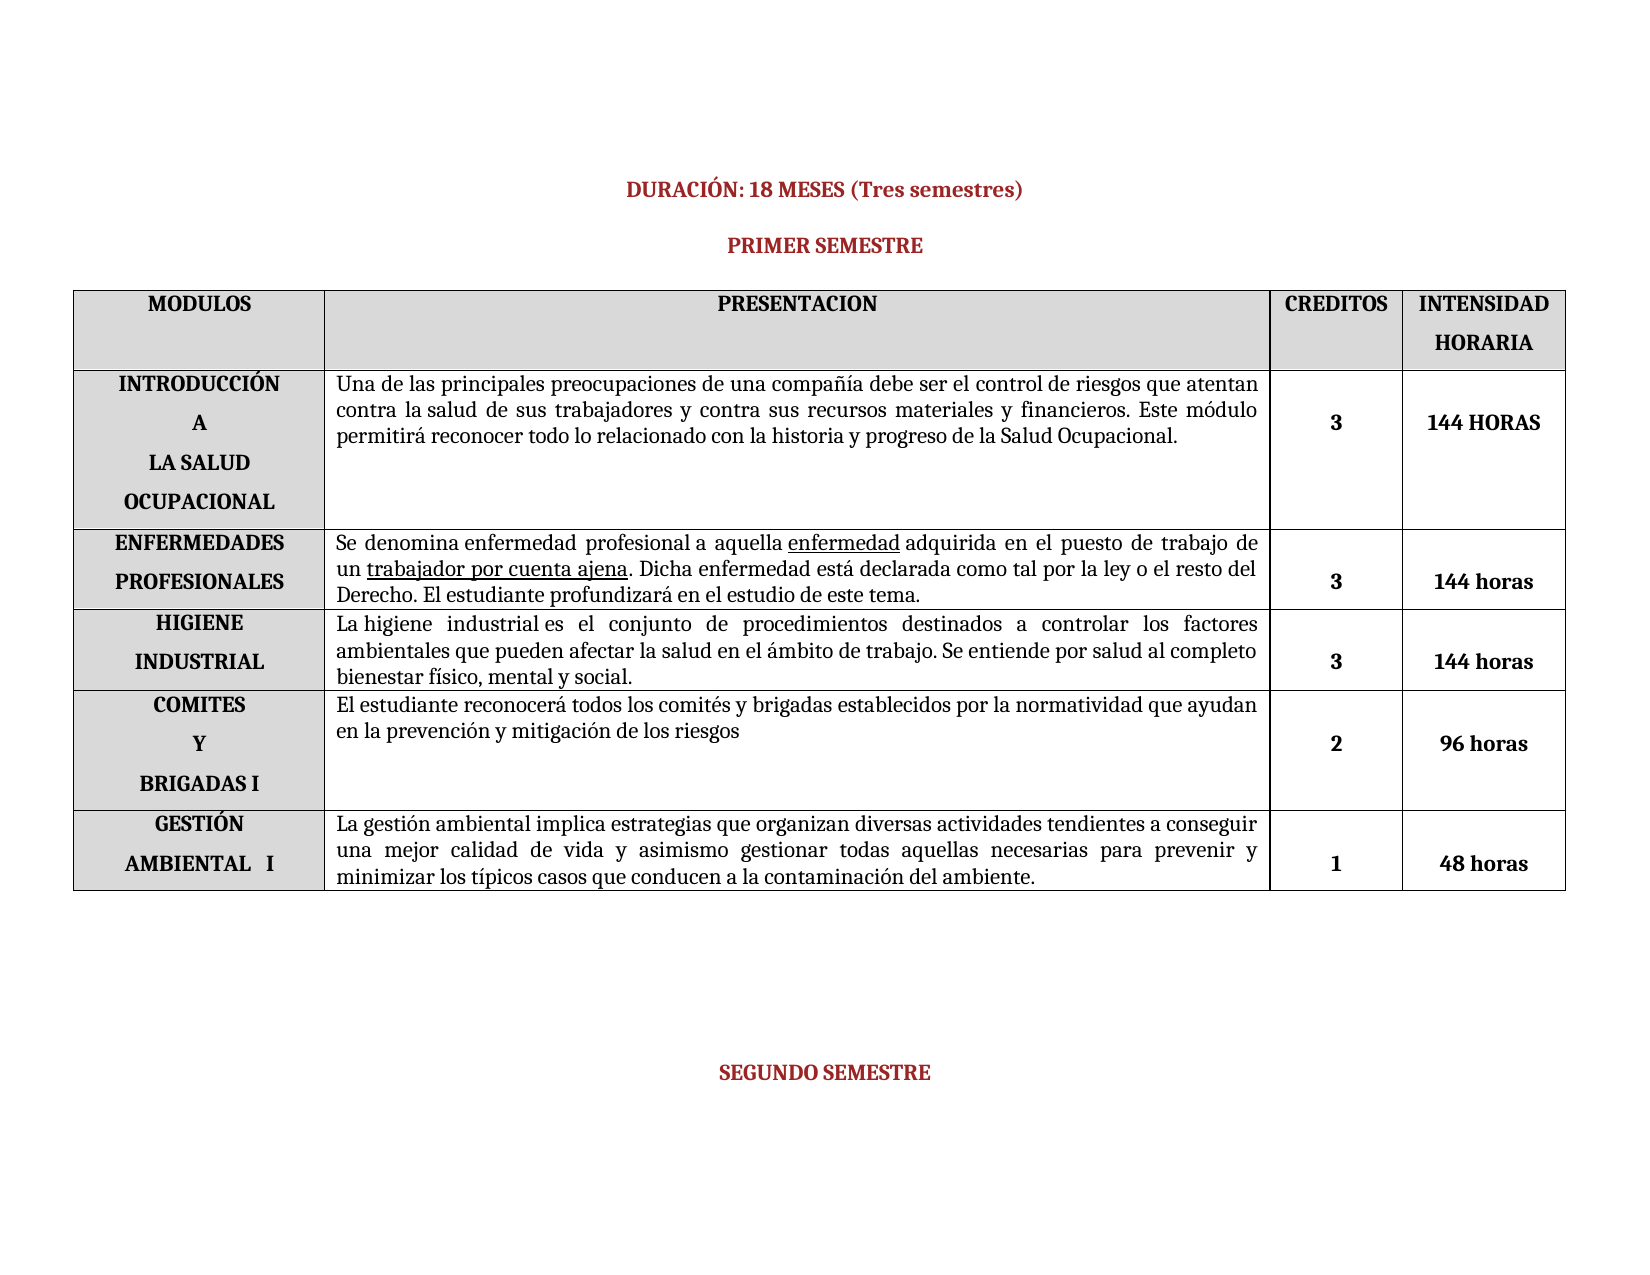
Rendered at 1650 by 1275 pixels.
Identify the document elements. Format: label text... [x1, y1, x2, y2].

table_cell La gestión ambiental implica estrategias que organizan diversas actividades tendientes a conseguir una mejor calidad de vida y asimismo gestionar todas aquellas necesarias para prevenir y minimizar los típicos casos que conducen a la contaminación del ambiente. [325, 811, 1269, 890]
table_cell 1 [1271, 811, 1402, 890]
table_header CREDITOS [1271, 291, 1402, 369]
table_header PRESENTACION [325, 291, 1269, 369]
table_cell INTRODUCCIÓN A LA SALUD OCUPACIONAL [74, 371, 324, 528]
text DURACIÓN: 18 MESES (Tres semestres) [148, 177, 1502, 203]
table_cell Se denomina enfermedad profesional a aquella enfermedad adquirida en el puesto de trabajo de un trabajador por cuenta ajena. Dicha enfermedad está declarada como tal por la ley o el resto del Derecho. El estudiante profundizará en el estudio de este tema. [921, 530, 1269, 608]
table_cell HIGIENE INDUSTRIAL [74, 610, 324, 690]
text PRIMER SEMESTRE [148, 233, 1502, 260]
table_cell 3 [1271, 610, 1402, 690]
text SEGUNDO SEMESTRE [148, 1059, 1502, 1086]
table_cell 144 HORAS [1403, 371, 1565, 528]
table_cell 2 [1271, 691, 1402, 810]
table_cell Una de las principales preocupaciones de una compañía debe ser el control de riesgos que atentan contra la salud de sus trabajadores y contra sus recursos materiales y financieros. Este módulo permitirá reconocer todo lo relacionado con la historia y progreso de la Salud Ocupacional. [325, 371, 1269, 528]
table_cell 3 [1271, 530, 1402, 608]
table_header INTENSIDAD HORARIA [1403, 291, 1565, 369]
table_cell GESTIÓN AMBIENTAL I [74, 811, 324, 890]
table_cell COMITES Y BRIGADAS I [74, 691, 324, 810]
table_cell 96 horas [1403, 691, 1565, 810]
table_cell ENFERMEDADES PROFESIONALES [74, 530, 324, 608]
table_cell 48 horas [1403, 811, 1565, 890]
table_cell El estudiante reconocerá todos los comités y brigadas establecidos por la normatividad que ayudan en la prevención y mitigación de los riesgos [325, 691, 1269, 810]
table_cell 144 horas [1403, 530, 1565, 608]
table_cell La higiene industrial es el conjunto de procedimientos destinados a controlar los factores ambientales que pueden afectar la salud en el ámbito de trabajo. Se entiende por salud al completo bienestar físico, mental y social. [325, 610, 1269, 690]
table_cell 144 horas [1403, 610, 1565, 690]
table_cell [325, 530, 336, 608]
table_header MODULOS [74, 291, 324, 369]
table_cell 3 [1271, 371, 1402, 528]
